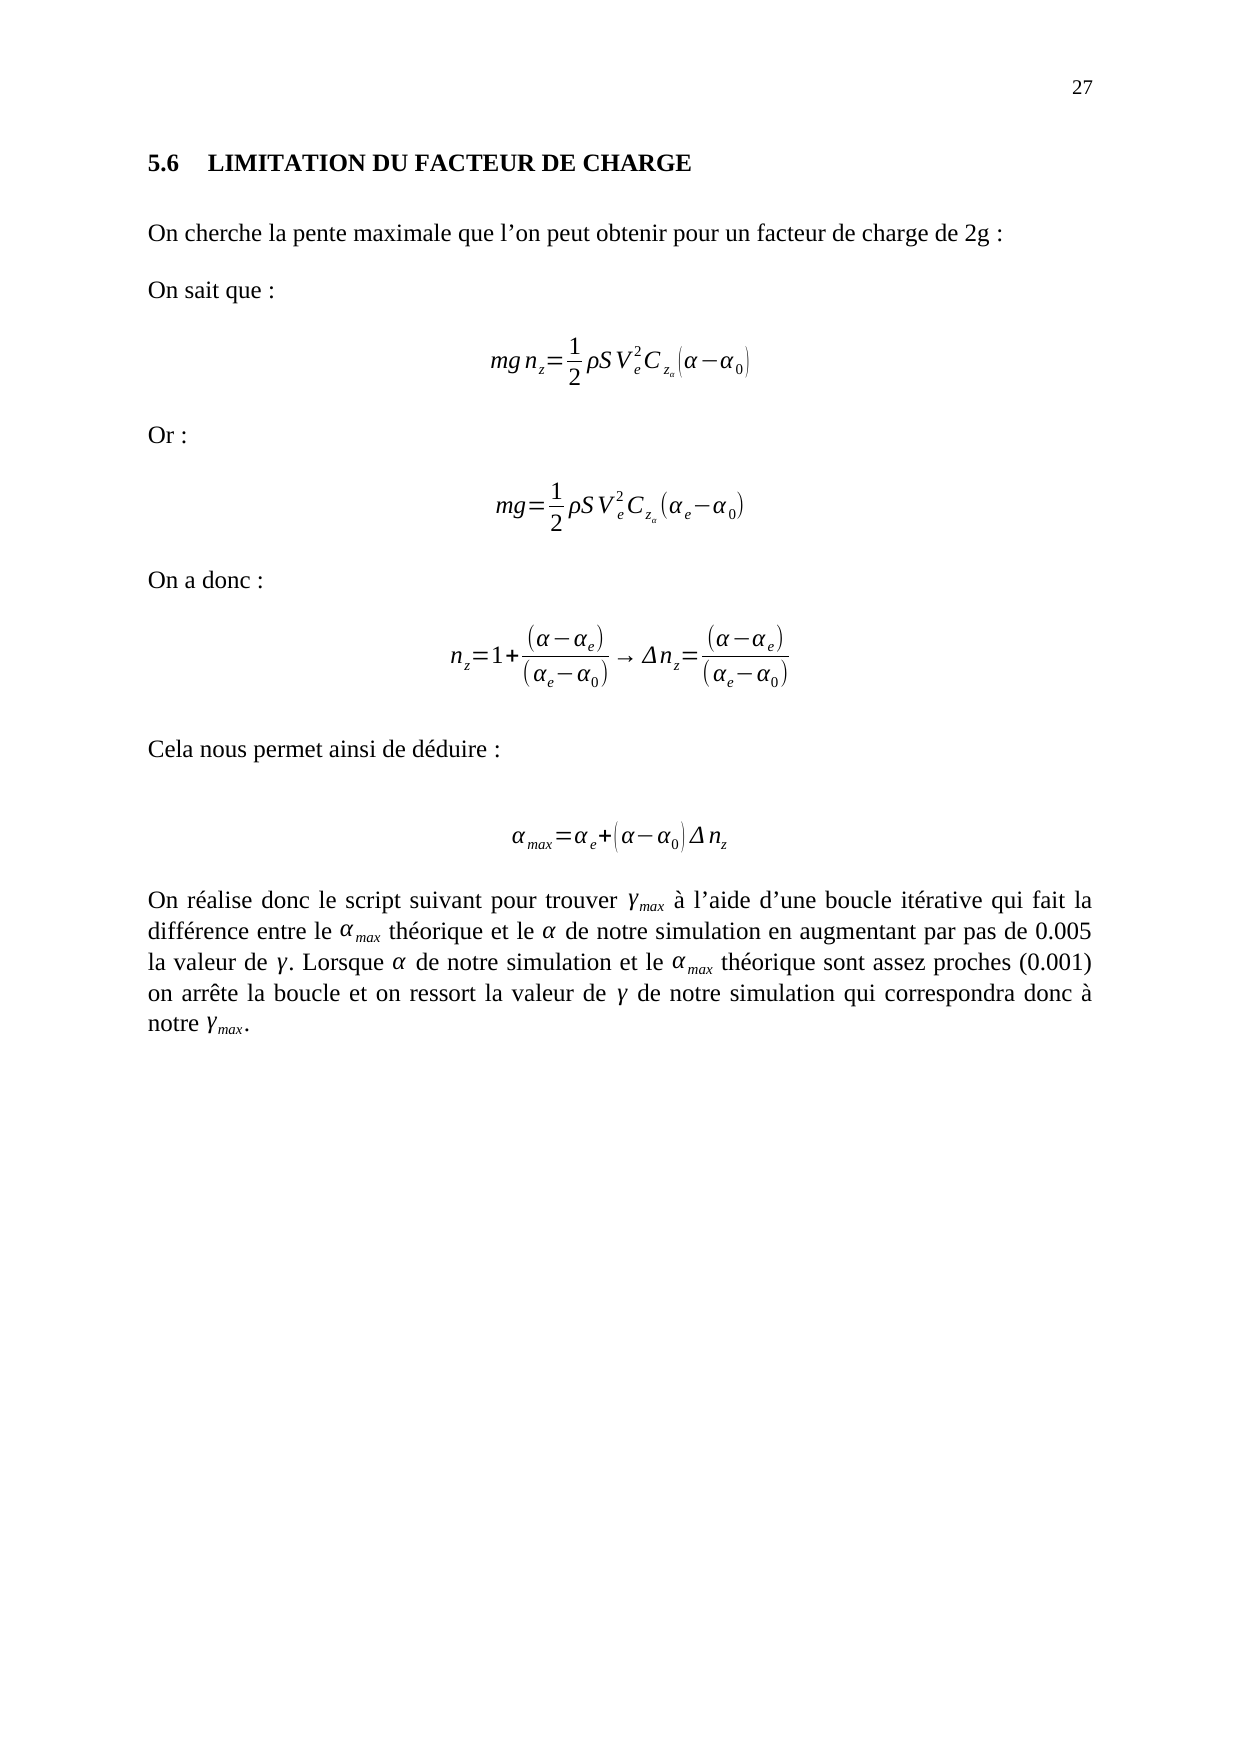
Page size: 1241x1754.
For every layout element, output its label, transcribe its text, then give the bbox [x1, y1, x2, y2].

subtitle Limitation du facteur de charge [148, 148, 1092, 176]
text Cela nous permet ainsi de déduire : [148, 734, 1092, 763]
text Or : [148, 420, 1092, 449]
text On cherche la pente maximale que l’on peut obtenir pour un facteur de charge de 2g : [148, 218, 1092, 246]
text On a donc : [148, 566, 1092, 594]
text On réalise donc le script suivant pour trouver à l’aide d’une boucle itérative qui fait la différence entre le théorique et le de notre simulation en augmentant par pas de 0.005 la valeur de . Lorsque de notre simulation et le théorique sont assez proches (0.001) on arrête la boucle et on ressort la valeur de de notre simulation qui correspondra donc à notre . [148, 883, 1092, 1038]
text On sait que : [148, 275, 1092, 304]
